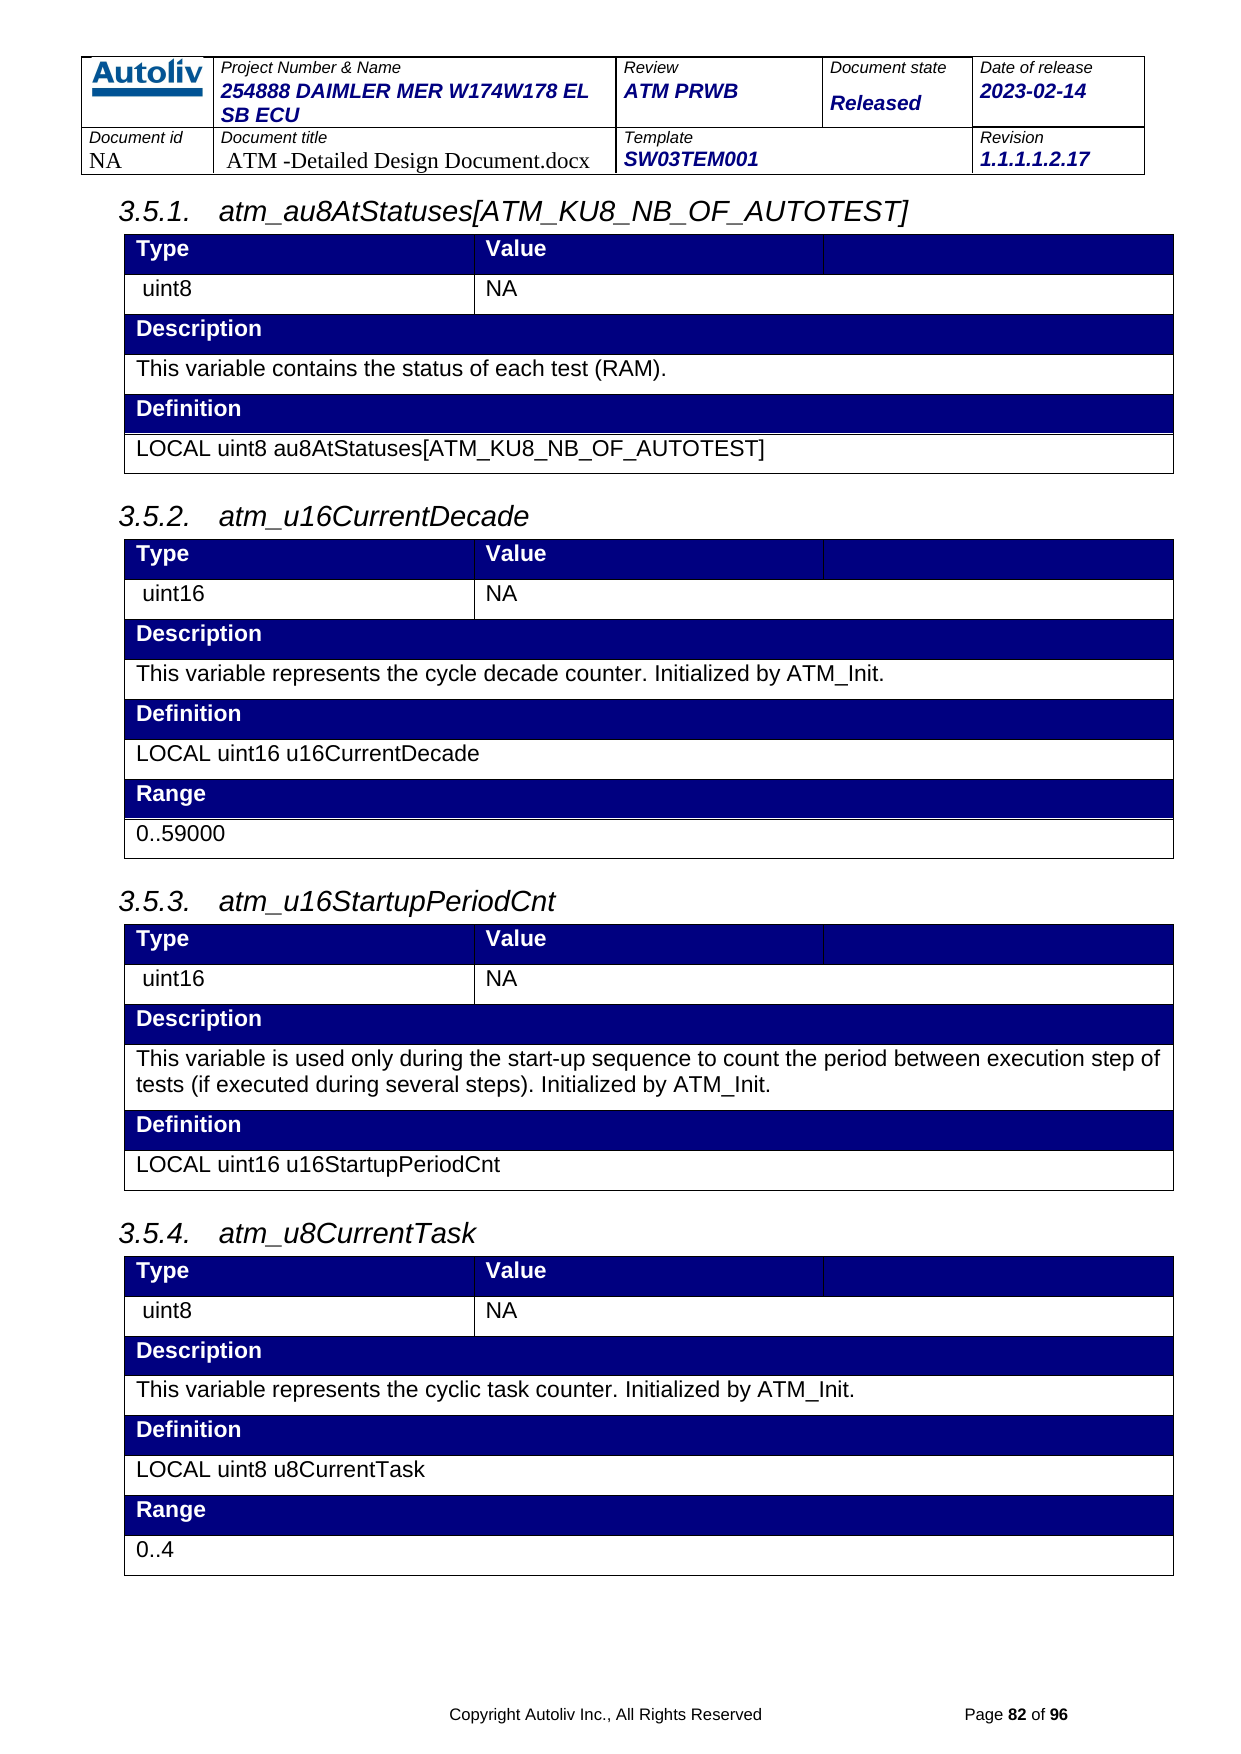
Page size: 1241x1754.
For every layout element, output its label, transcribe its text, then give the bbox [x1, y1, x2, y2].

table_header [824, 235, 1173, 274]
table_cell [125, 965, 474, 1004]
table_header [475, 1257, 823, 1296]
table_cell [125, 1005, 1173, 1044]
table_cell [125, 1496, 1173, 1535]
subtitle atm_u16StartupPeriodCnt [118, 884, 1166, 918]
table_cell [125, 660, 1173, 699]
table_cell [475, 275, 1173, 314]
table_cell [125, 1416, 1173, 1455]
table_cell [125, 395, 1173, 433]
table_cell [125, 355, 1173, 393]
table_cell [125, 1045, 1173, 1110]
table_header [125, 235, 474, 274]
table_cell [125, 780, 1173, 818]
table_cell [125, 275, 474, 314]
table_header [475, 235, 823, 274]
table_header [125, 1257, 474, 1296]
picture [91, 57, 204, 98]
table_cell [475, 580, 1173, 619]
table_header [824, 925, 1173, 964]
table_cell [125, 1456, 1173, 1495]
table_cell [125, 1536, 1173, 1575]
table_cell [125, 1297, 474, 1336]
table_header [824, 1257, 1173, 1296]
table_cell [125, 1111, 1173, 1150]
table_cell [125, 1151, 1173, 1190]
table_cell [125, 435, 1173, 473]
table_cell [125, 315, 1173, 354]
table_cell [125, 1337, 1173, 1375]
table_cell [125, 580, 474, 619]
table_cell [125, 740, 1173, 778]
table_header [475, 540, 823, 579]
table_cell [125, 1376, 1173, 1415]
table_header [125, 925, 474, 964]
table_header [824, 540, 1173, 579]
subtitle atm_u8CurrentTask [118, 1216, 1166, 1249]
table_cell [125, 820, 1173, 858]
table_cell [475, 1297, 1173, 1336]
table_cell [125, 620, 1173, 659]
subtitle atm_u16CurrentDecade [118, 499, 1166, 533]
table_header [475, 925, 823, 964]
subtitle atm_au8AtStatuses[ATM_KU8_NB_OF_AUTOTEST] [118, 194, 1166, 228]
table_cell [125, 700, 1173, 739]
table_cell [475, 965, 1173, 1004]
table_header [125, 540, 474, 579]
